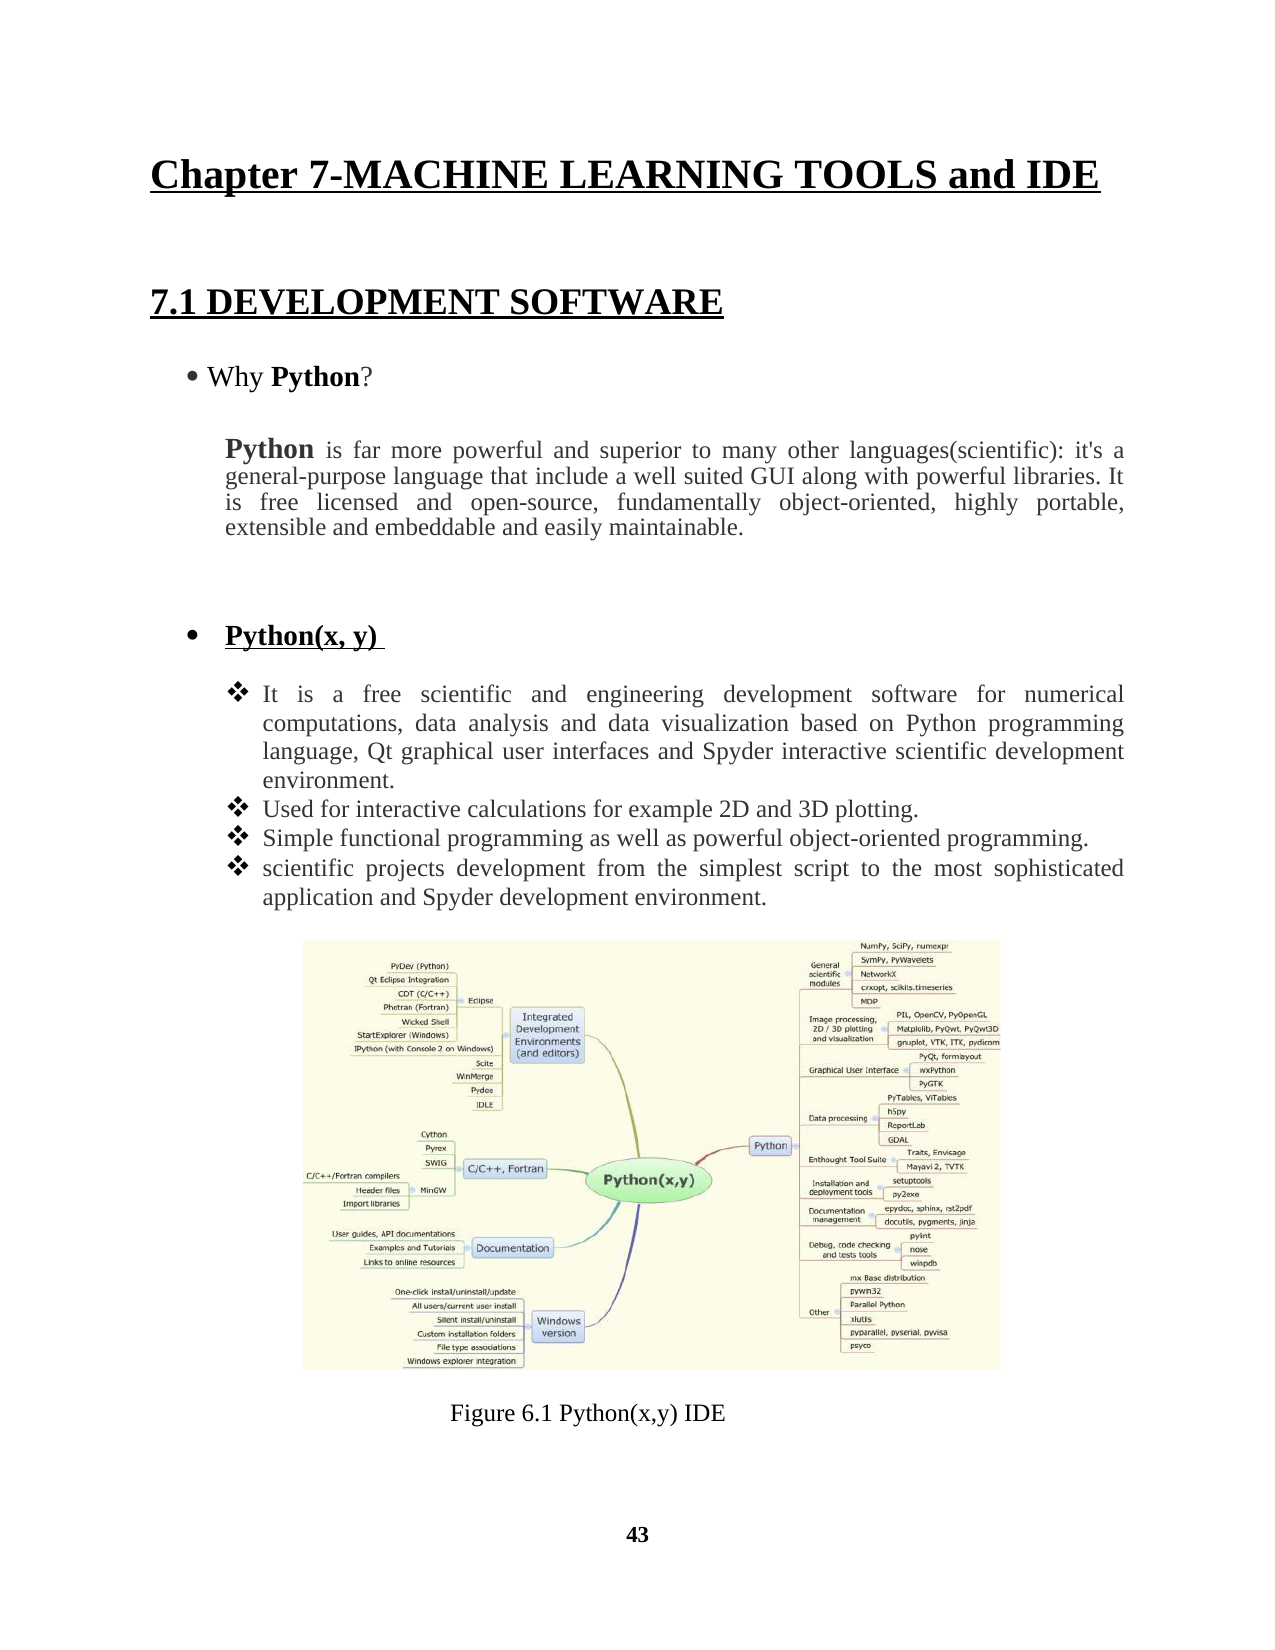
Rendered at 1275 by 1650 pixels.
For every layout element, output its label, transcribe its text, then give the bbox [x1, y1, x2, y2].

text 7.1 DEVELOPMENT SOFTWARE [150, 279, 1125, 322]
list scientific projects development from the simplest script to the most sophisticated application and Spyder development environment. [225, 852, 1125, 910]
picture [303, 940, 1001, 1370]
list Used for interactive calculations for example 2D and 3D plotting. [225, 794, 1125, 823]
text Chapter 7-MACHINE LEARNING TOOLS and IDE [150, 150, 1125, 198]
text Figure 6.1 Python(x,y) IDE [450, 1398, 1125, 1427]
text Python is far more powerful and superior to many other languages(scientific): it's a general-purpose language that include a well suited GUI along with powerful libraries. It is free licensed and open-source, fundamentally object-oriented, highly portable, extensible and embeddable and easily maintainable. [225, 434, 1125, 541]
list Simple functional programming as well as powerful object-oriented programming. [225, 823, 1125, 852]
list Python(x, y) [187, 619, 1125, 652]
list It is a free scientific and engineering development software for numerical computations, data analysis and data visualization based on Python programming language, Qt graphical user interfaces and Spyder interactive scientific development environment. [225, 679, 1125, 794]
text  Why Python? [187, 360, 1125, 393]
